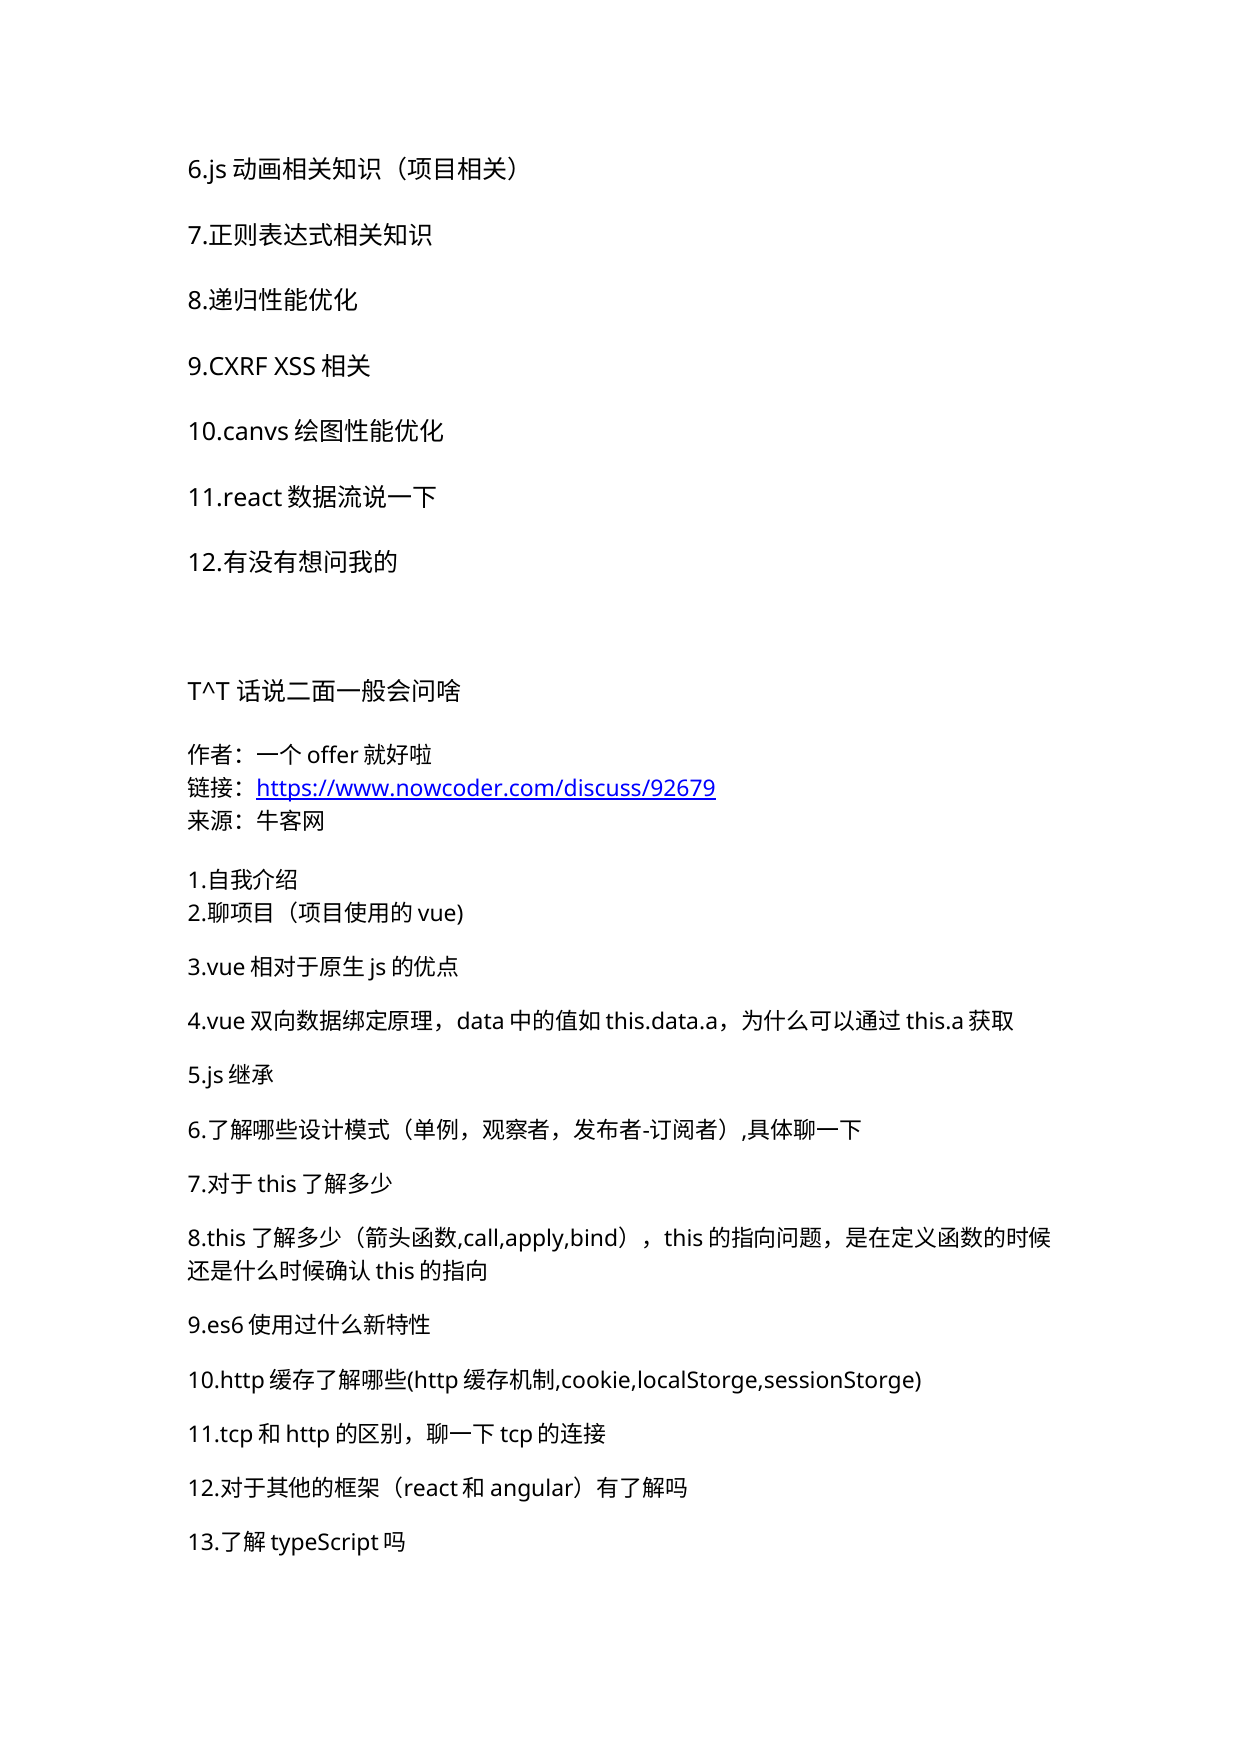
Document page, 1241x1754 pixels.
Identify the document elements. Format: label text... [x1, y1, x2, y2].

text 9.CXRF XSS相关 [187, 346, 1053, 382]
text 6.js动画相关知识（项目相关） [187, 150, 1053, 186]
text 7.正则表达式相关知识 [187, 215, 1053, 252]
text 6.了解哪些设计模式（单例，观察者，发布者-订阅者）,具体聊一下 [187, 1111, 1053, 1145]
text 12.对于其他的框架（react和angular）有了解吗 [187, 1470, 1053, 1503]
text 7.对于this了解多少 [187, 1166, 1053, 1199]
text 作者：一个offer就好啦 链接：https://www.nowcoder.com/discuss/92679 来源：牛客网 [187, 737, 1053, 836]
text 9.es6使用过什么新特性 [187, 1307, 1053, 1341]
text 3.vue相对于原生js的优点 [187, 949, 1053, 982]
text 11.react数据流说一下 [187, 477, 1053, 513]
text 8.this了解多少（箭头函数,call,apply,bind），this的指向问题，是在定义函数的时候还是什么时候确认this的指向 [187, 1220, 1053, 1286]
text 4.vue双向数据绑定原理，data中的值如this.data.a，为什么可以通过this.a获取 [187, 1003, 1053, 1036]
text 8.递归性能优化 [187, 281, 1053, 317]
text 13.了解typeScript吗 [187, 1524, 1053, 1557]
text 5.js继承 [187, 1057, 1053, 1091]
text 1.自我介绍 [187, 861, 1053, 895]
text 10.http缓存了解哪些(http缓存机制,cookie,localStorge,sessionStorge) [187, 1361, 1053, 1395]
text 12.有没有想问我的 [187, 542, 1053, 579]
text 11.tcp和http的区别，聊一下tcp的连接 [187, 1416, 1053, 1449]
text T^T 话说二面一般会问啥 [187, 671, 1053, 707]
text 2.聊项目（项目使用的vue) [187, 895, 1053, 928]
text 10.canvs绘图性能优化 [187, 412, 1053, 448]
